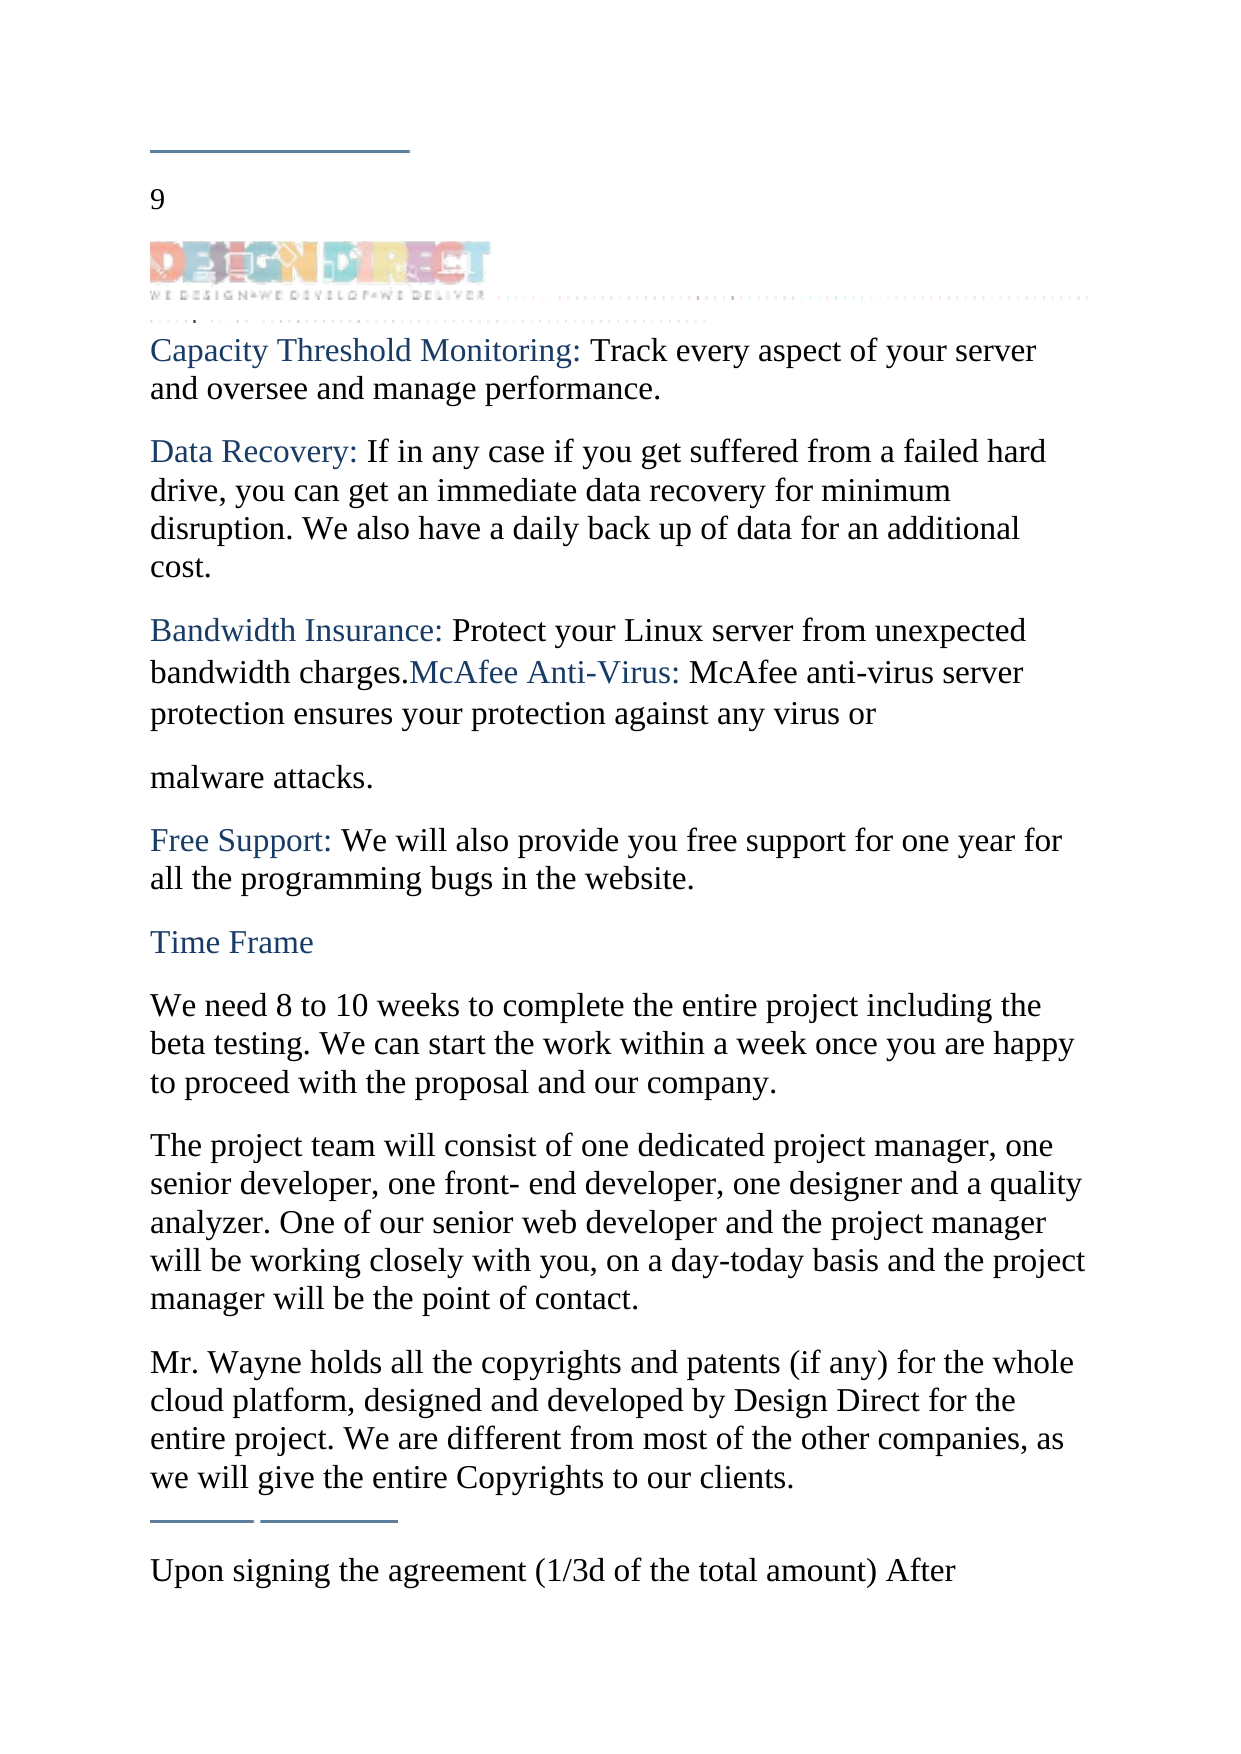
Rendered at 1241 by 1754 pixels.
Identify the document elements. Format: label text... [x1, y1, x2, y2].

text We need 8 to 10 weeks to complete the entire project including the beta testing. We can start the work within a week once you are happy to proceed with the proposal and our company. [150, 985, 1090, 1100]
text Free Support: We will also provide you free support for one year for all the programming bugs in the website. [150, 820, 1090, 897]
text The project team will consist of one dedicated project manager, one senior developer, one front- end developer, one designer and a quality analyzer. One of our senior web developer and the project manager will be working closely with you, on a day-today basis and the project manager will be the point of contact. [150, 1125, 1090, 1317]
text Time Frame [150, 922, 1090, 960]
text Capacity Threshold Monitoring: Track every aspect of your server and oversee and manage performance. [150, 330, 1090, 406]
text 9 [150, 181, 1090, 216]
text Mr. Wayne holds all the copyrights and patents (if any) for the whole cloud platform, designed and developed by Design Direct for the entire project. We are different from most of the other companies, as we will give the entire Copyrights to our clients. [150, 1342, 1090, 1495]
text Data Recovery: If in any case if you get suffered from a failed hard drive, you can get an immediate data recovery for minimum disruption. We also have a daily back up of data for an additional cost. [150, 431, 1090, 585]
text malware attacks. [150, 757, 1090, 795]
text Bandwidth Insurance: Protect your Linux server from unexpected bandwidth charges. McAfee Anti-Virus: McAfee anti-virus server protection ensures your protection against any virus or [150, 610, 1090, 732]
picture [150, 241, 492, 300]
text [150, 1551, 1090, 1589]
